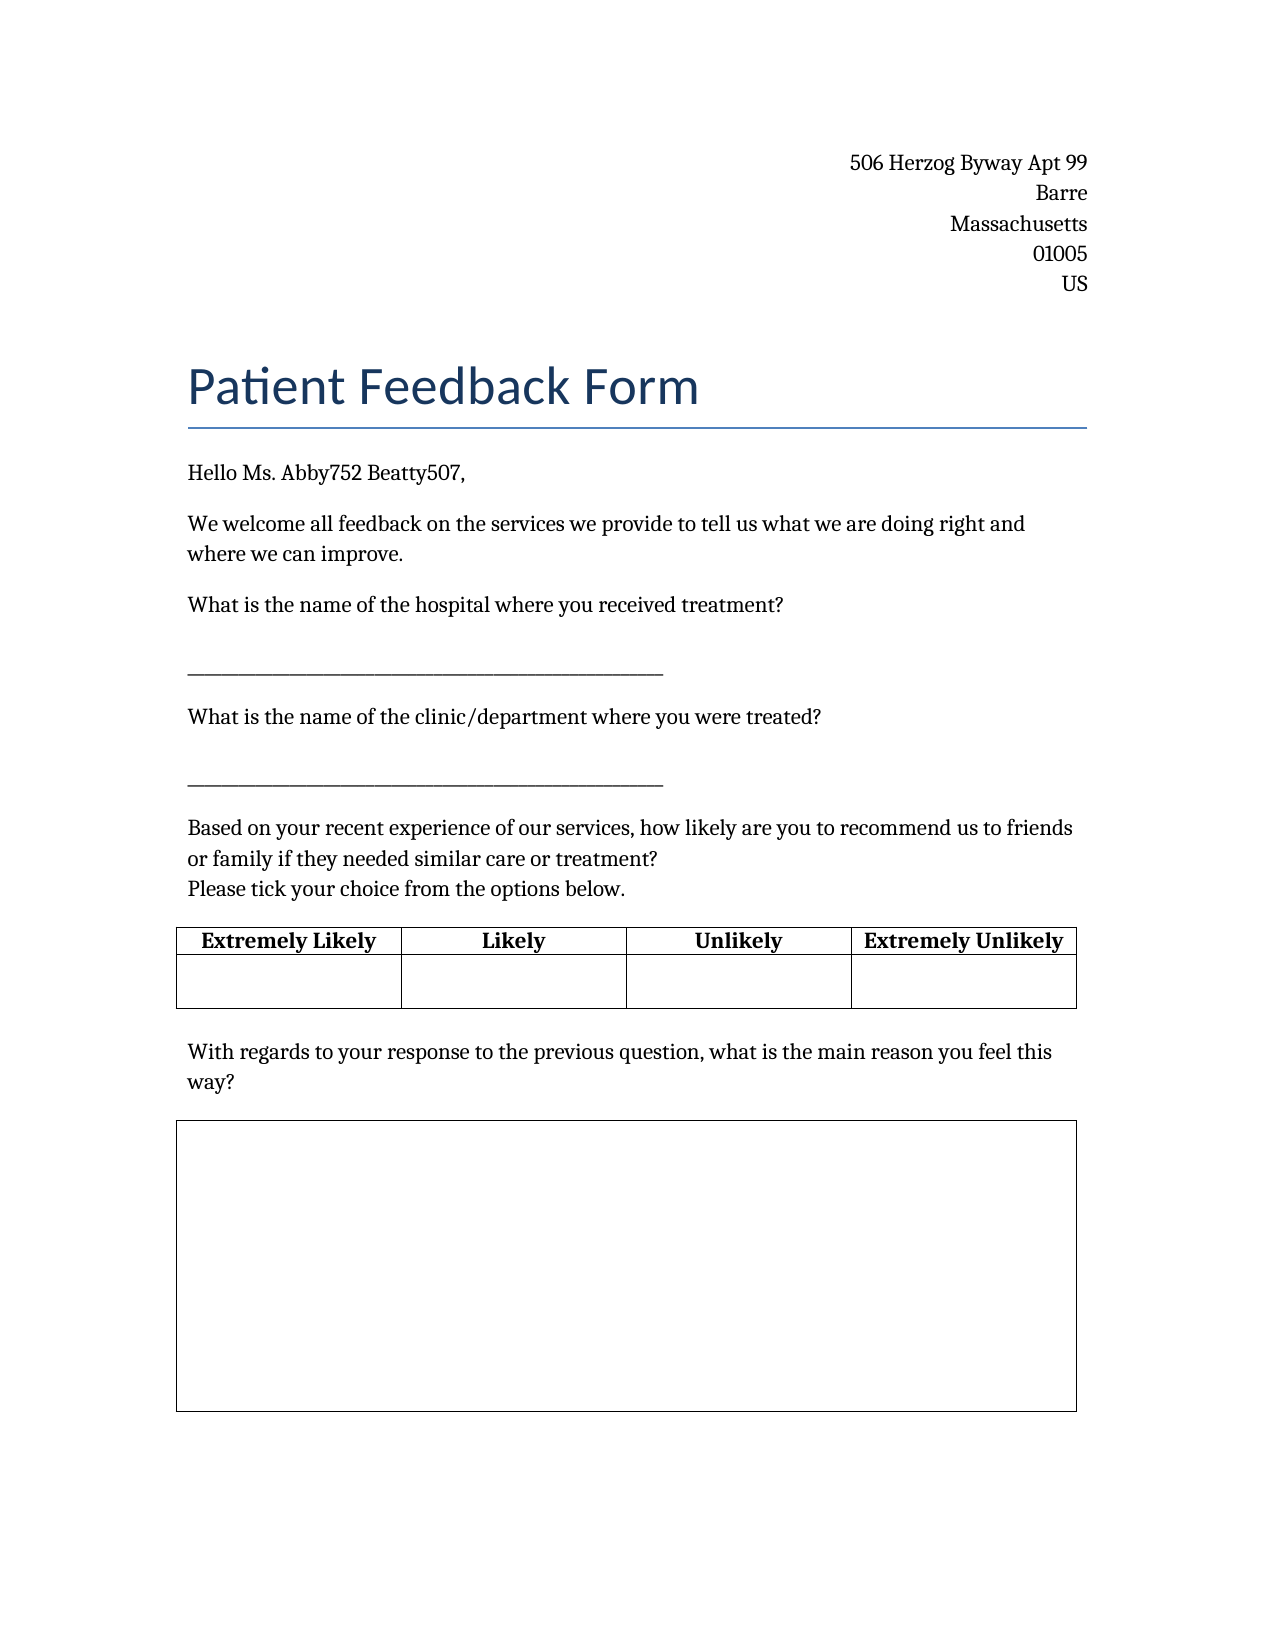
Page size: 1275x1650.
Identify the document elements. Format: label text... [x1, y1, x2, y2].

table_cell [627, 955, 851, 1008]
text Based on your recent experience of our services, how likely are you to recommend us to friends or family if they needed similar care or treatment? Please tick your choice from the options below. [187, 815, 1087, 902]
table_header Extremely Unlikely [852, 928, 1076, 954]
text We welcome all feedback on the services we provide to tell us what we are doing right and where we can improve. [187, 511, 1087, 567]
text What is the name of the hospital where you received treatment? ________________________________________________________ [187, 592, 1087, 679]
table_header [177, 1121, 1076, 1411]
table_header Unlikely [627, 928, 851, 954]
table_header Extremely Likely [177, 928, 401, 954]
text With regards to your response to the previous question, what is the main reason you feel this way? [187, 1009, 1087, 1096]
text 506 Herzog Byway Apt 99 Barre Massachusetts 01005 US [187, 150, 1087, 327]
title Patient Feedback Form [187, 352, 1087, 429]
table_cell [852, 955, 1076, 1008]
text Hello Ms. Abby752 Beatty507, [187, 460, 1087, 486]
table_cell [177, 955, 401, 1008]
text What is the name of the clinic/department where you were treated? ________________________________________________________ [187, 704, 1087, 790]
table_cell [402, 955, 626, 1008]
table_header Likely [402, 928, 626, 954]
